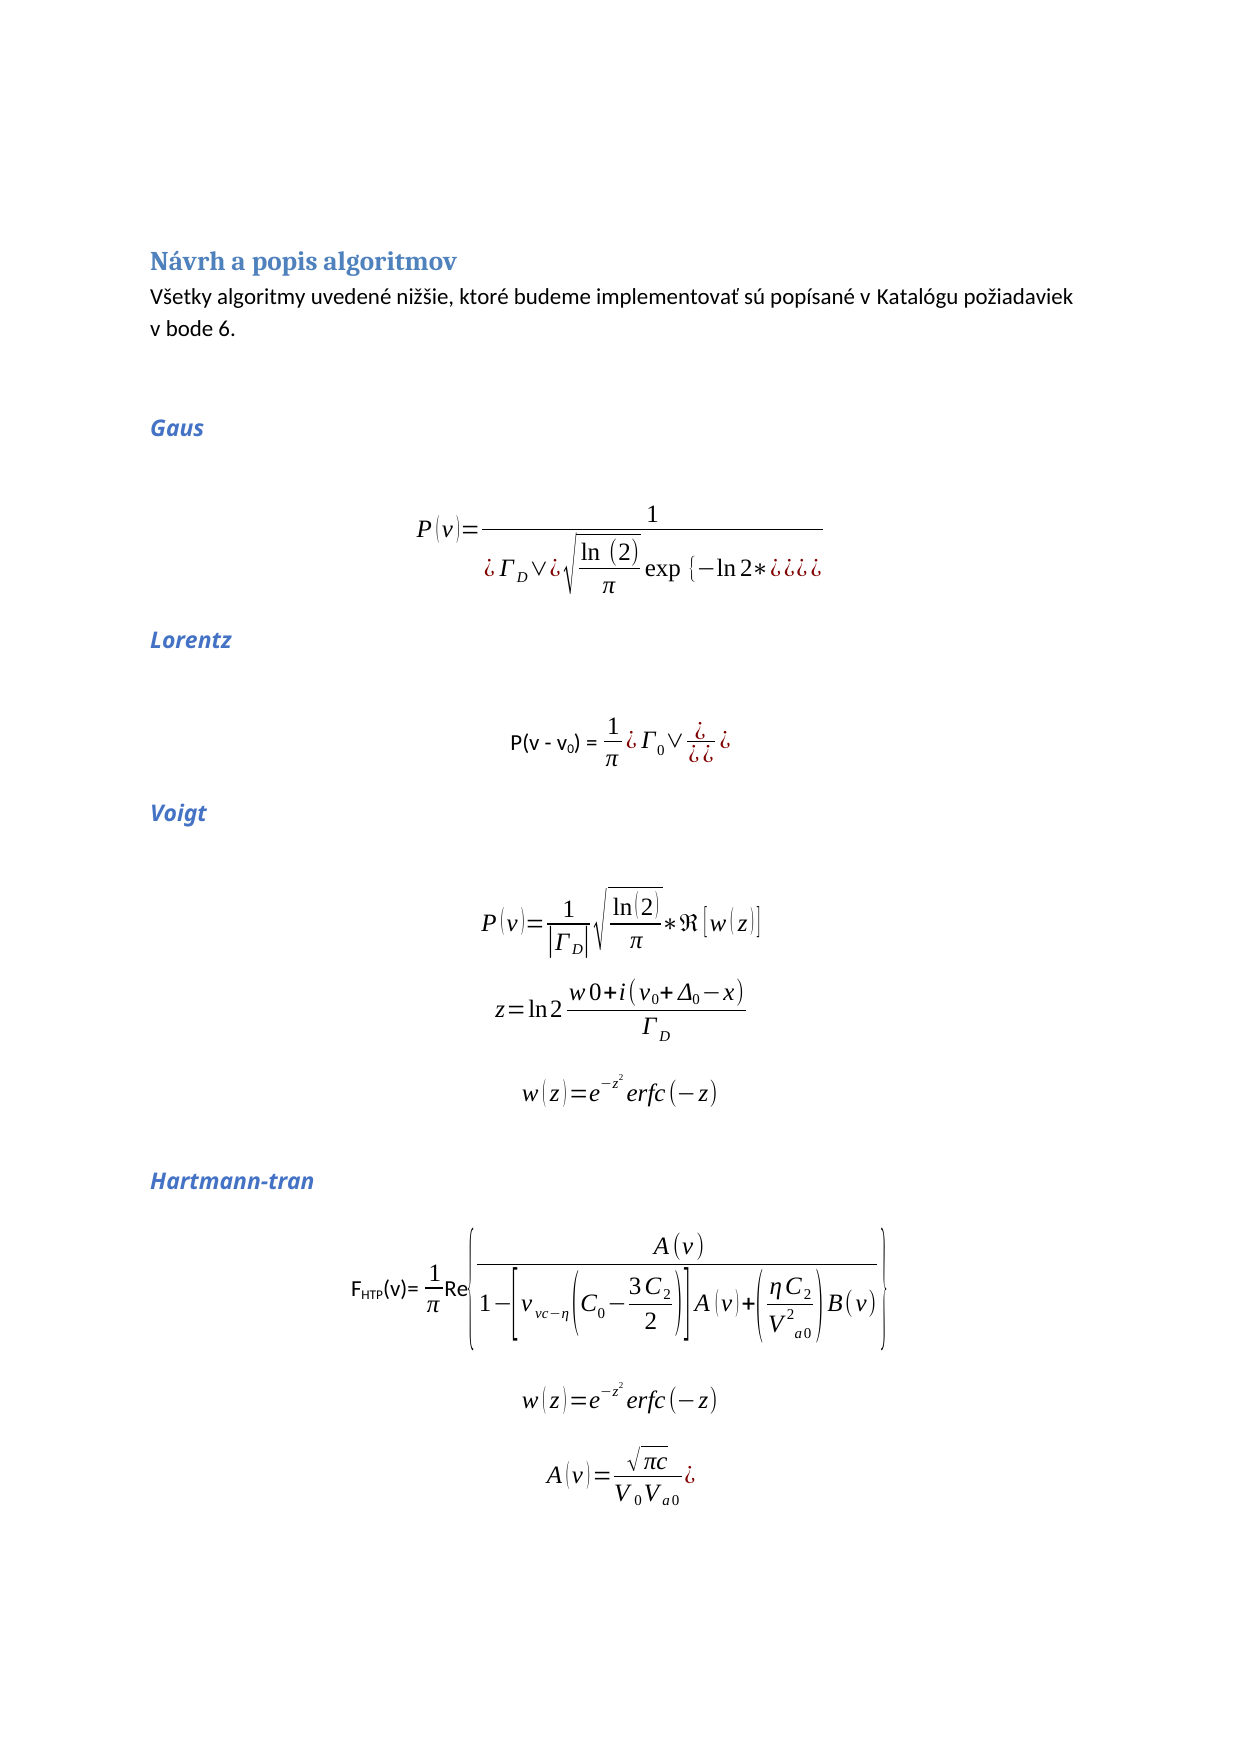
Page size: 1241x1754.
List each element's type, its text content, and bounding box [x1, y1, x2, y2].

subtitle Lorentz [150, 624, 1090, 655]
text FHTP(v)= Re [150, 1226, 1090, 1351]
subtitle Voigt [150, 797, 1090, 828]
subtitle Gaus [150, 412, 1090, 443]
subtitle Hartmann-tran [150, 1165, 1090, 1196]
text P(v - v0) = [150, 713, 1090, 772]
subtitle Návrh a popis algoritmov [150, 246, 1090, 277]
text Všetky algoritmy uvedené nižšie, ktoré budeme implementovať sú popísané v Katalógu požiadaviek v bode 6. [150, 282, 1090, 342]
